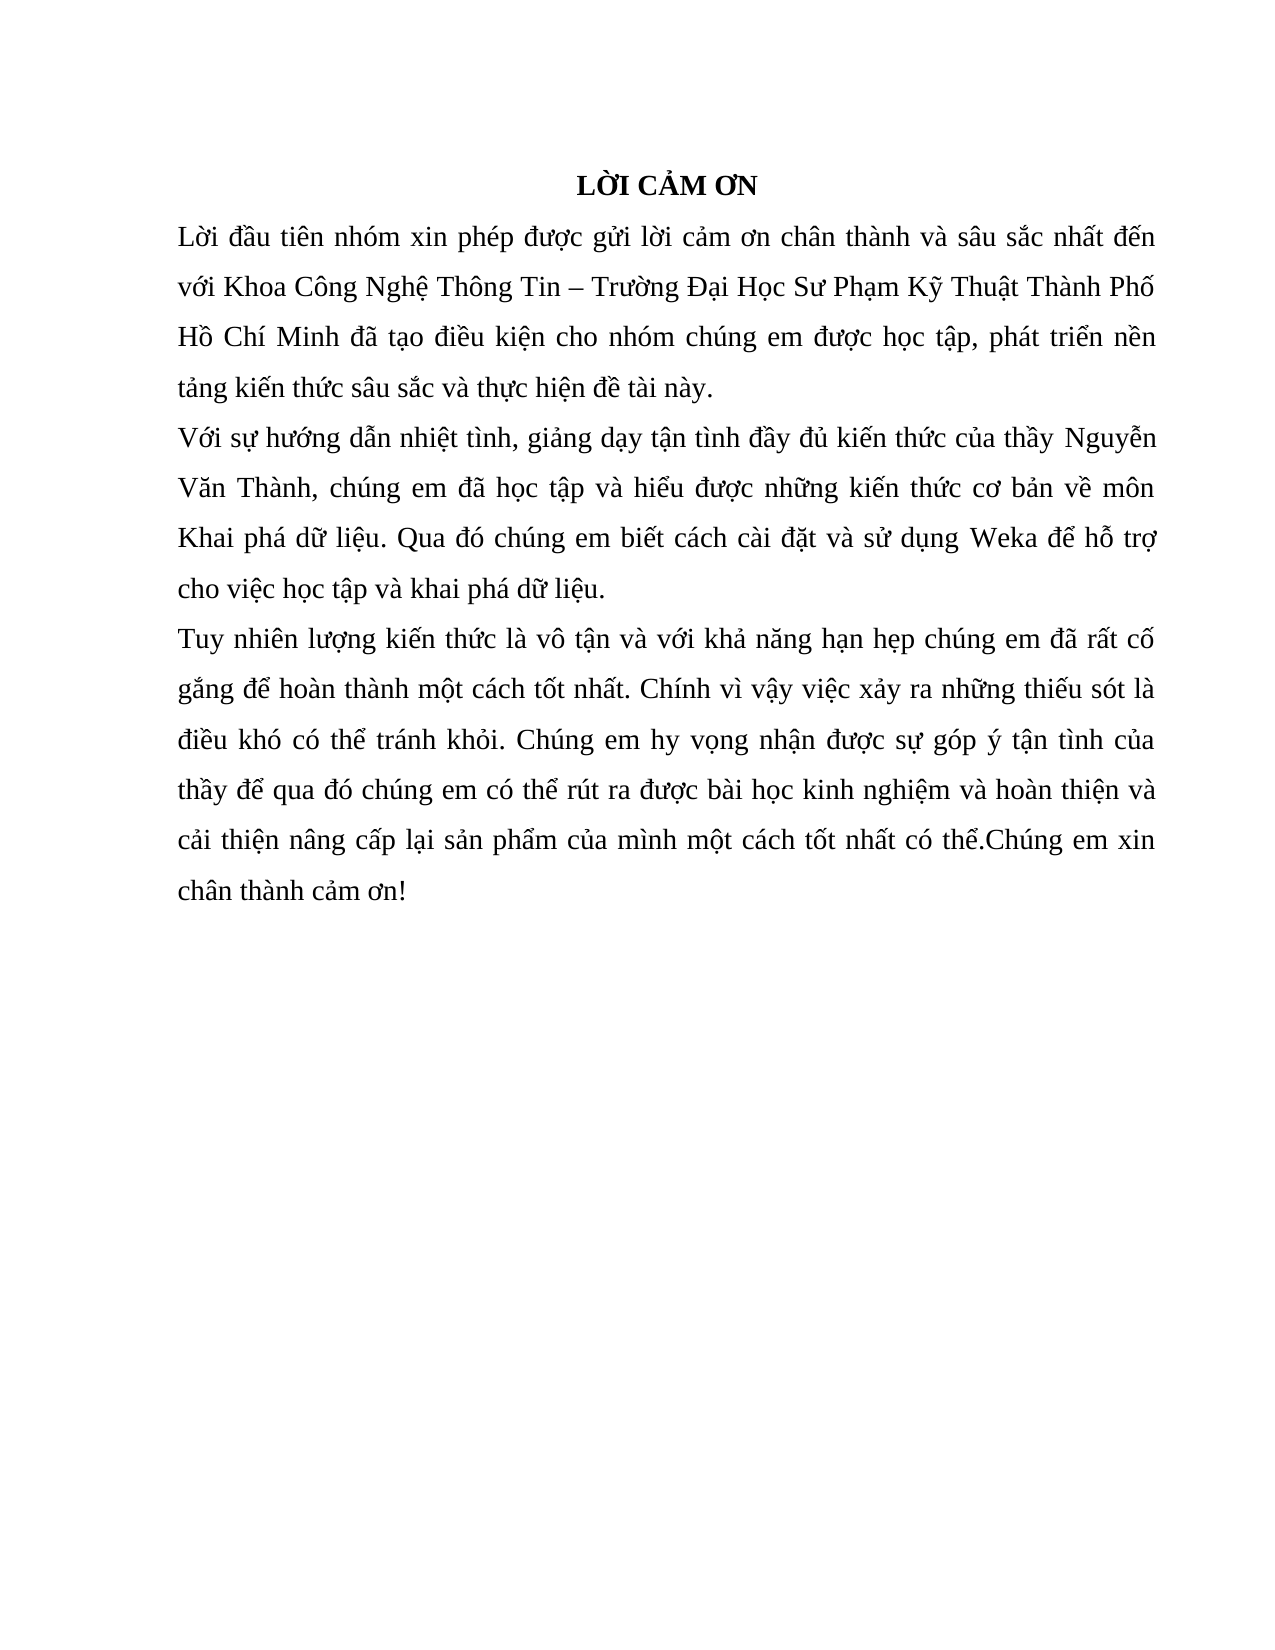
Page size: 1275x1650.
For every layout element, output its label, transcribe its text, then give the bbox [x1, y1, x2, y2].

subtitle LỜI CẢM ƠN [177, 168, 1157, 202]
text Lời đầu tiên nhóm xin phép được gửi lời cảm ơn chân thành và sâu sắc nhất đến với Khoa Công Nghệ Thông Tin – Trường Đại Học Sư Phạm Kỹ Thuật Thành Phố Hồ Chí Minh đã tạo điều kiện cho nhóm chúng em được học tập, phát triển nền tảng kiến thức sâu sắc và thực hiện đề tài này. [177, 219, 1157, 403]
text Với sự hướng dẫn nhiệt tình, giảng dạy tận tình đầy đủ kiến thức của thầy Nguyễn Văn Thành, chúng em đã học tập và hiểu được những kiến thức cơ bản về môn Khai phá dữ liệu. Qua đó chúng em biết cách cài đặt và sử dụng Weka để hỗ trợ cho việc học tập và khai phá dữ liệu. [177, 420, 1157, 604]
text Tuy nhiên lượng kiến thức là vô tận và với khả năng hạn hẹp chúng em đã rất cố gắng để hoàn thành một cách tốt nhất. Chính vì vậy việc xảy ra những thiếu sót là điều khó có thể tránh khỏi. Chúng em hy vọng nhận được sự góp ý tận tình của thầy để qua đó chúng em có thể rút ra được bài học kinh nghiệm và hoàn thiện và cải thiện nâng cấp lại sản phẩm của mình một cách tốt nhất có thể.Chúng em xin chân thành cảm ơn! [177, 621, 1157, 906]
